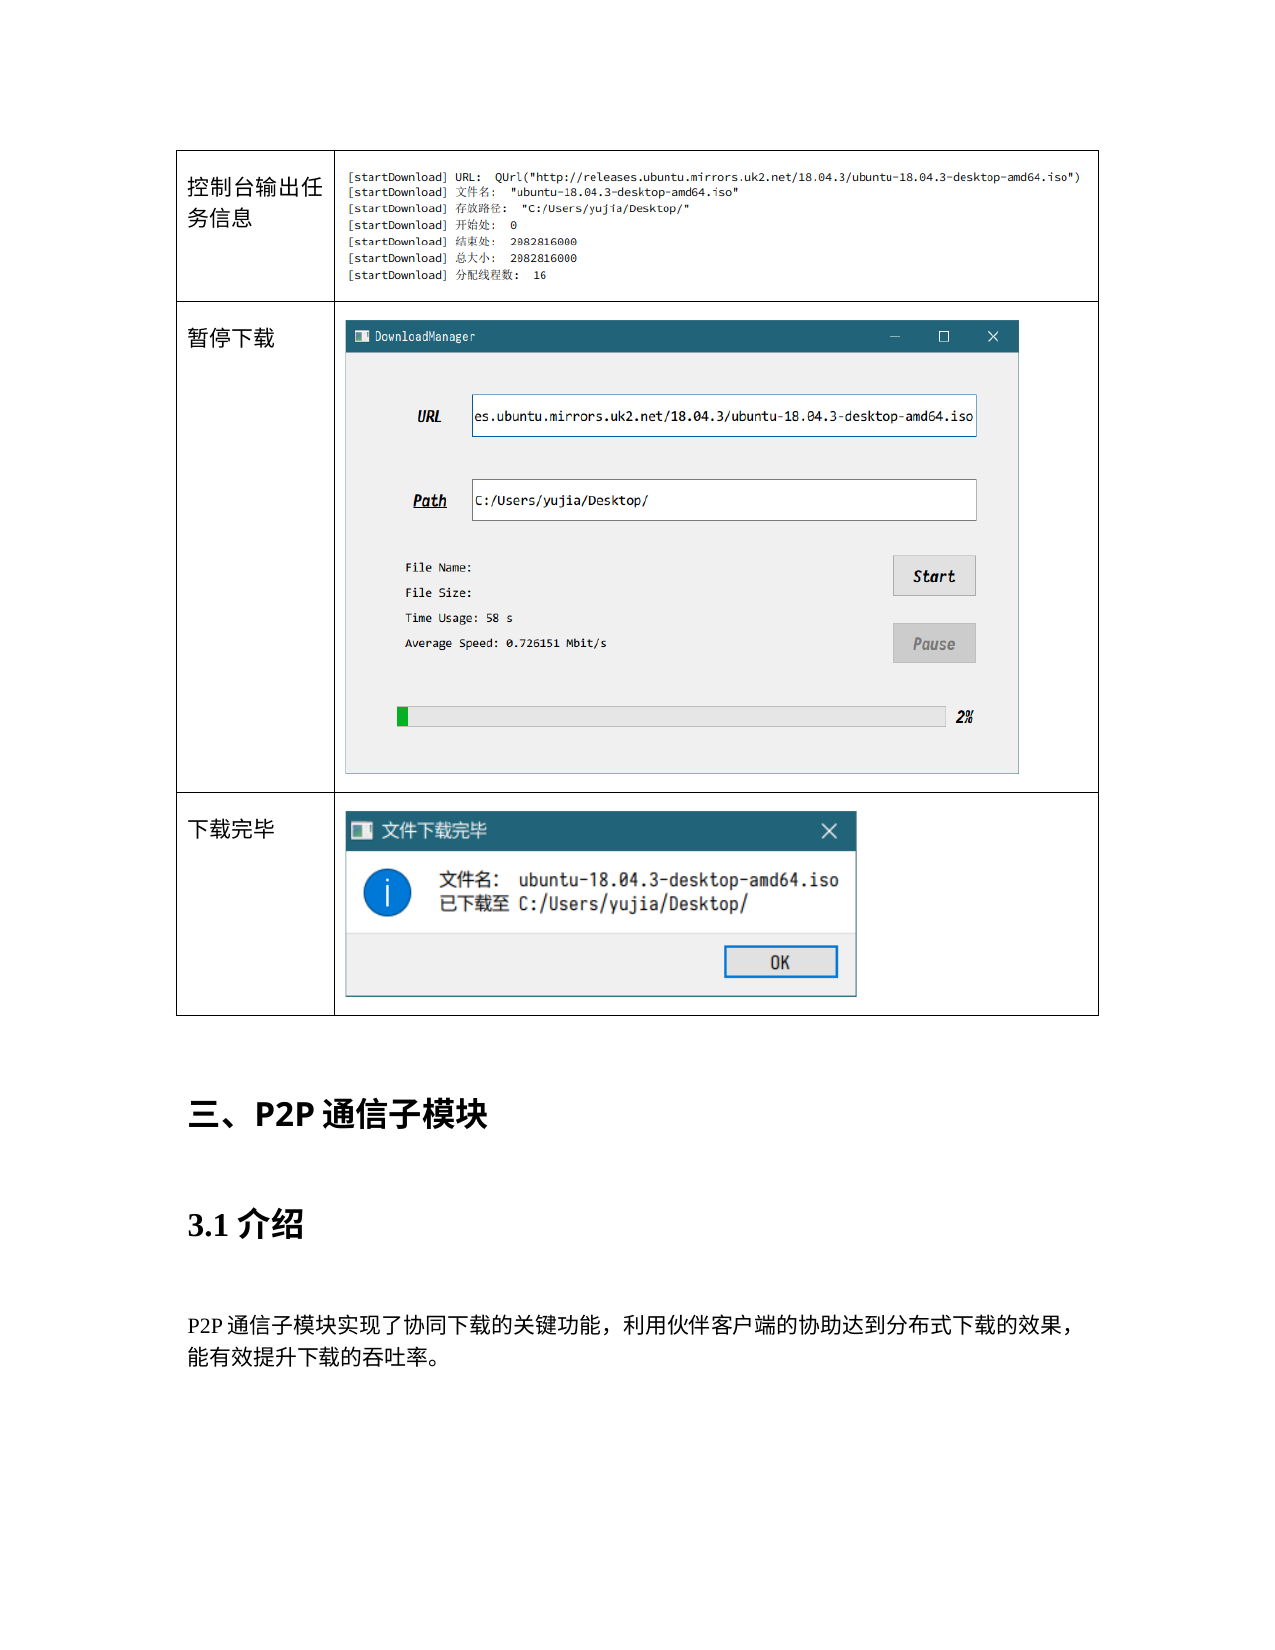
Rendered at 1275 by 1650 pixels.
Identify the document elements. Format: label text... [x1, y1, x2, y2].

table_cell [335, 151, 1098, 301]
picture [345, 811, 857, 997]
picture [345, 169, 1088, 283]
table_cell 控制台输出任务信息 [177, 151, 334, 301]
picture [345, 320, 1019, 774]
table_cell 下载完毕 [177, 793, 334, 1015]
table_cell [335, 302, 1098, 792]
subtitle 3.1 介绍 [187, 1198, 1087, 1246]
table_cell 暂停下载 [177, 302, 334, 792]
text P2P通信子模块实现了协同下载的关键功能，利用伙伴客户端的协助达到分布式下载的效果，能有效提升下载的吞吐率。 [187, 1308, 1087, 1372]
subtitle 三、P2P通信子模块 [187, 1087, 1087, 1136]
table_cell [335, 793, 1098, 1015]
